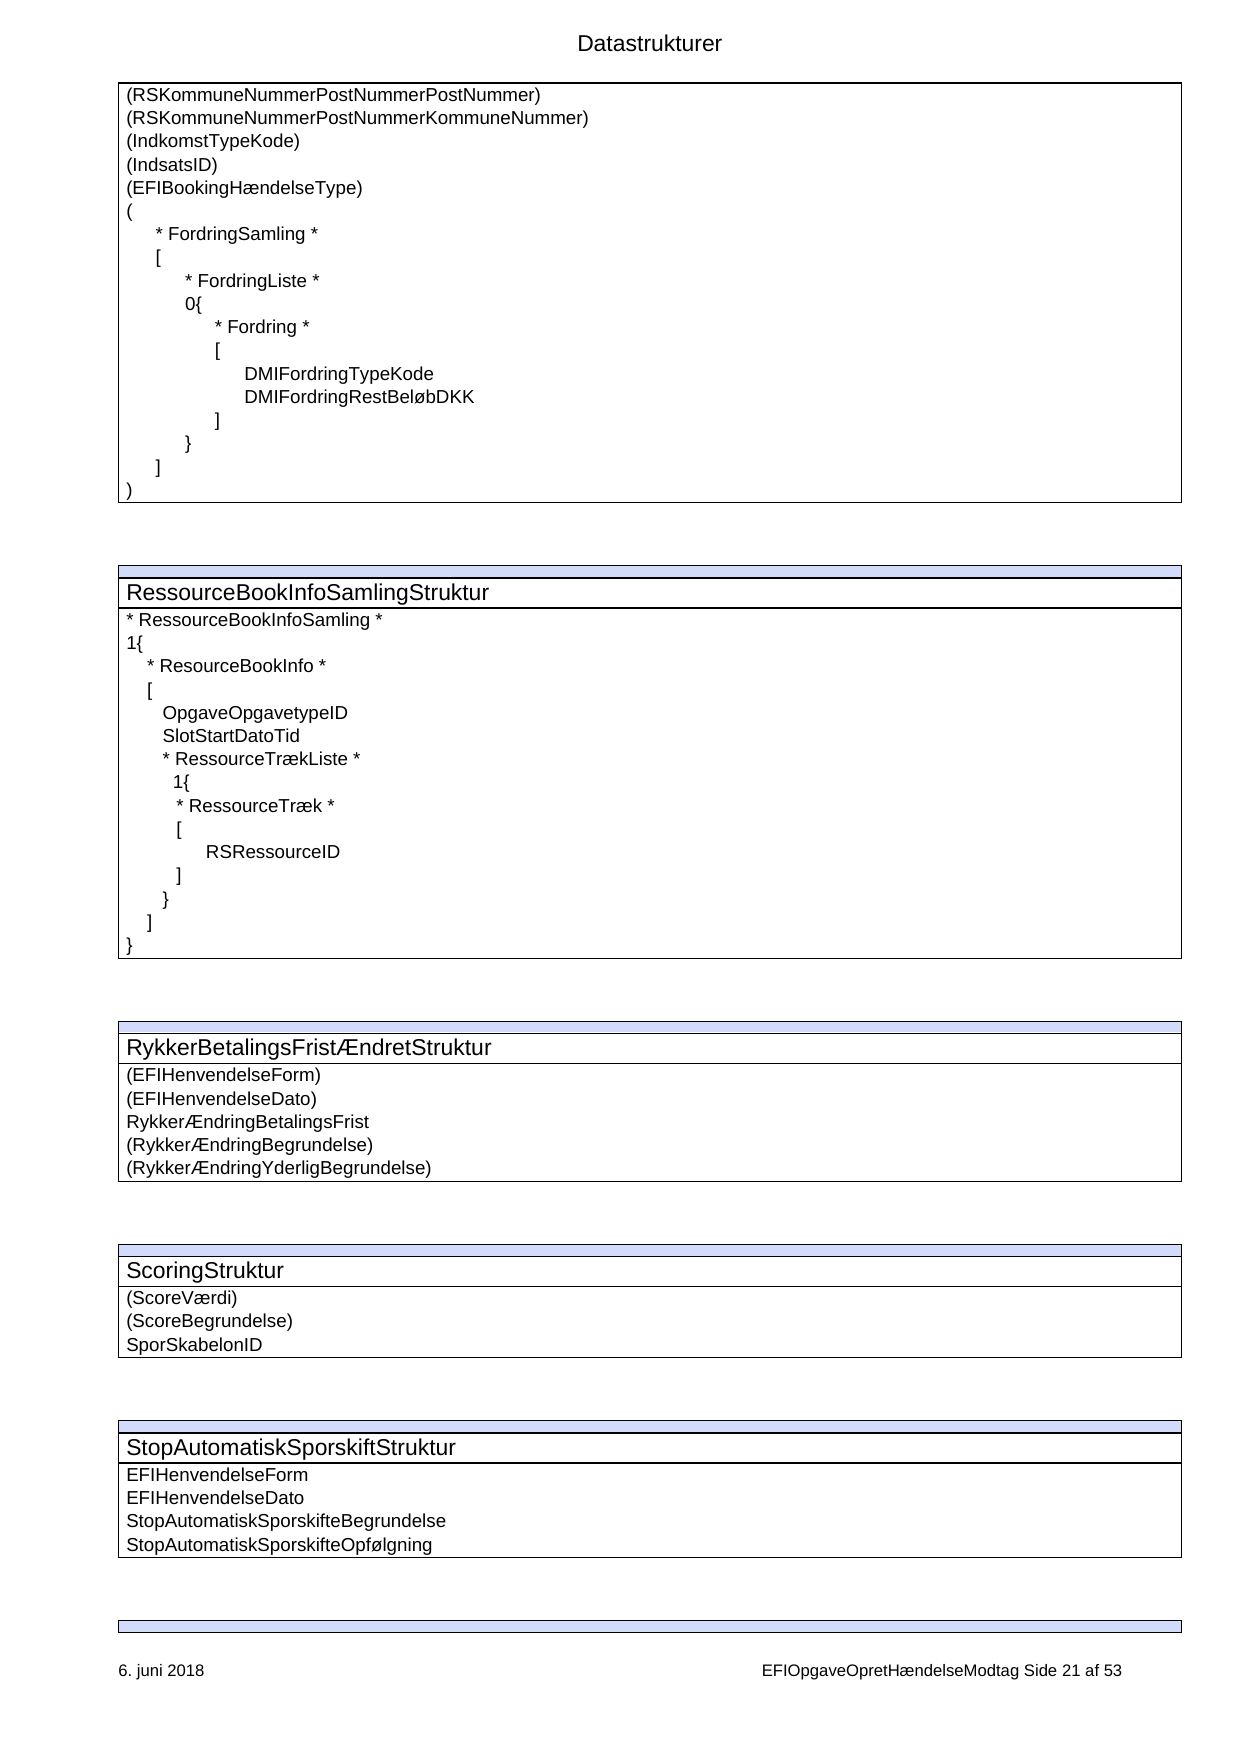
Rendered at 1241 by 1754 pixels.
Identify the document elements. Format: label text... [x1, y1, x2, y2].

table_header [119, 1421, 1181, 1432]
table_header [119, 1245, 1181, 1256]
table_cell RessourceBookInfoSamlingStruktur [119, 579, 1181, 607]
table_header [119, 566, 1181, 577]
table_cell RykkerBetalingsFristÆndretStruktur [119, 1034, 1181, 1062]
table_cell EFIHenvendelseForm EFIHenvendelseDato StopAutomatiskSporskifteBegrundelse StopAutomatiskSporskifteOpfølgning [119, 1464, 1181, 1557]
table_cell * RessourceBookInfoSamling * 1{ * ResourceBookInfo * [ OpgaveOpgavetypeID SlotStartDatoTid * RessourceTrækListe * 1{ * RessourceTræk * [ RSRessourceID ] } ] } [119, 609, 1181, 958]
table_cell StopAutomatiskSporskiftStruktur [119, 1434, 1181, 1462]
table_cell (EFIHenvendelseForm) (EFIHenvendelseDato) RykkerÆndringBetalingsFrist (RykkerÆndringBegrundelse) (RykkerÆndringYderligBegrundelse) [119, 1064, 1181, 1181]
table_cell (ScoreVærdi) (ScoreBegrundelse) SporSkabelonID [119, 1287, 1181, 1357]
table_cell ScoringStruktur [119, 1257, 1181, 1286]
table_header [119, 1022, 1181, 1032]
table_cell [119, 84, 1181, 502]
table_header [119, 1621, 1181, 1632]
